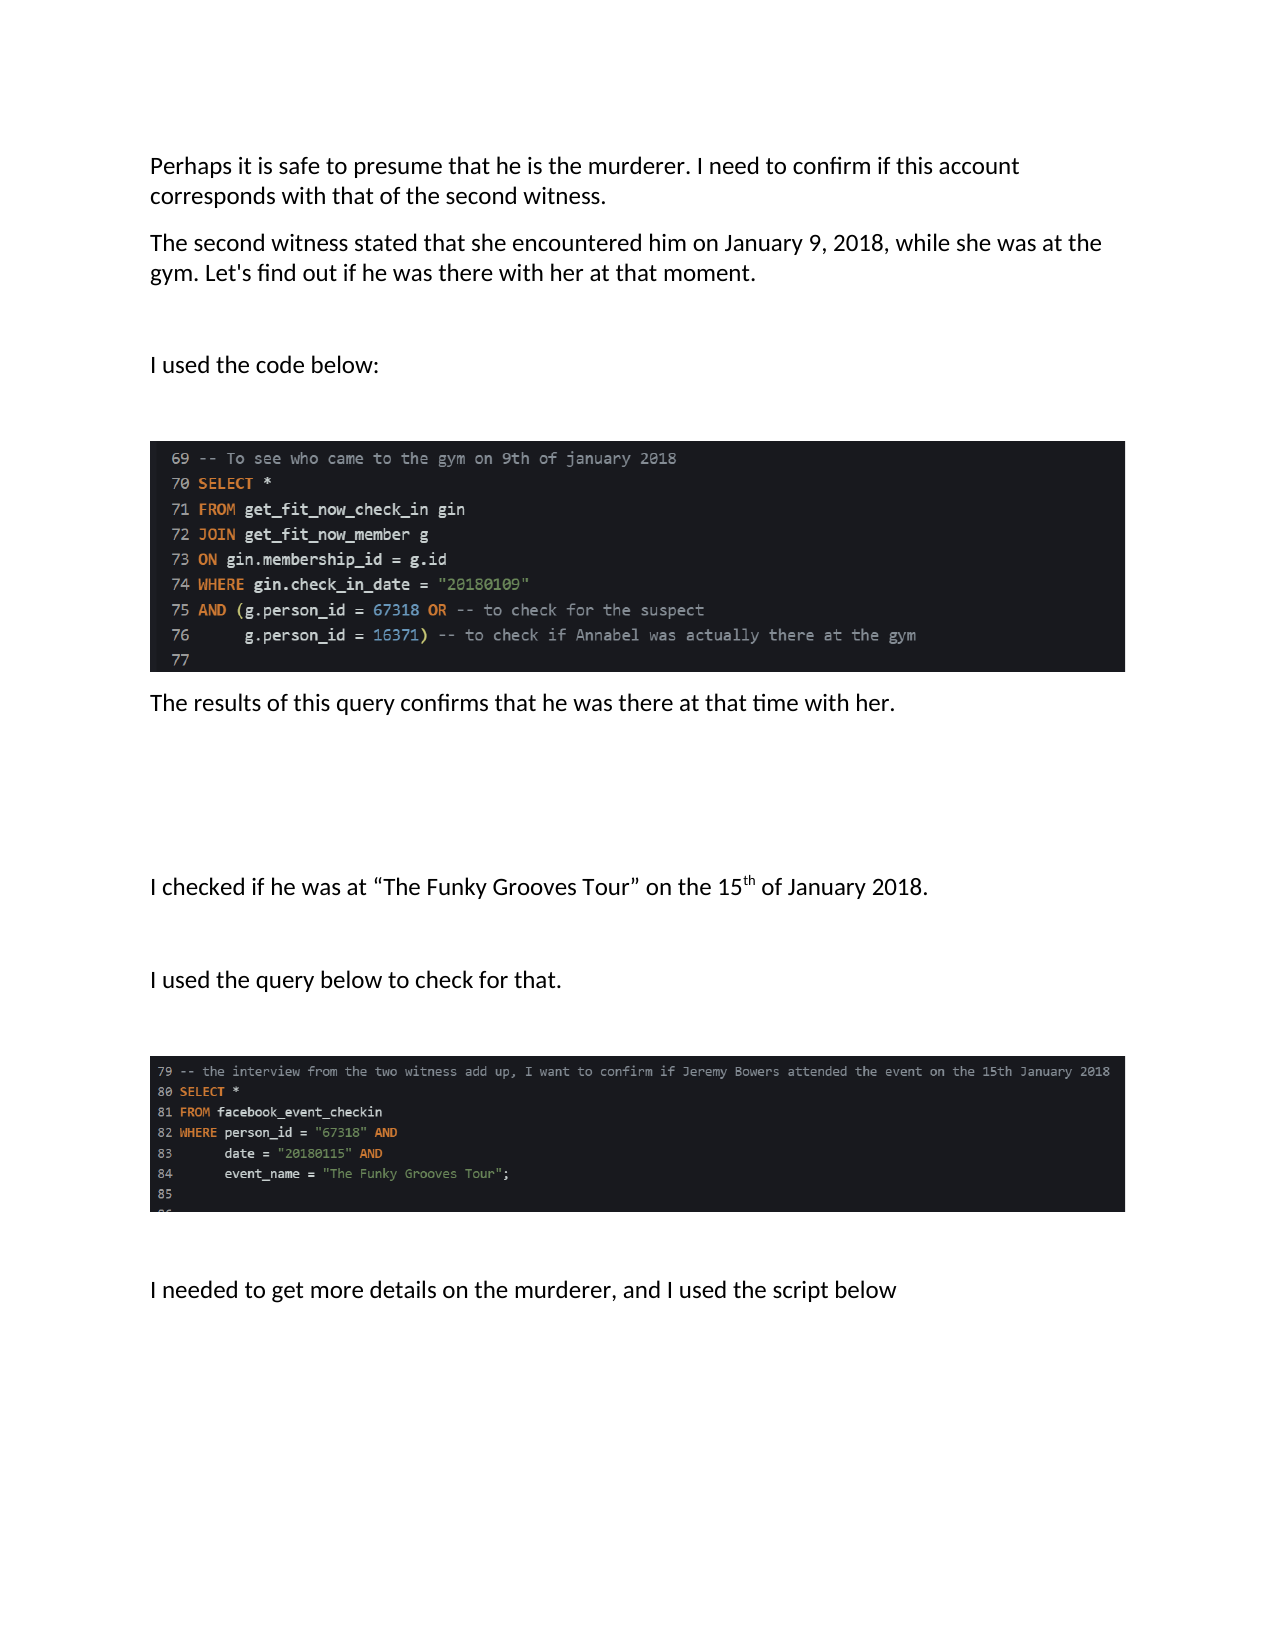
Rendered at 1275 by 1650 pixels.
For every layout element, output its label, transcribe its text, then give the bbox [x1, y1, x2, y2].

text The second witness stated that she encountered him on January 9, 2018, while she was at the gym. Let's find out if he was there with her at that moment. [150, 227, 1125, 288]
text I checked if he was at “The Funky Grooves Tour” on the 15th of January 2018. [150, 872, 1125, 902]
text The results of this query confirms that he was there at that time with her. [150, 687, 1125, 717]
text I needed to get more details on the murderer, and I used the script below [150, 1274, 1125, 1304]
picture [150, 1056, 1125, 1212]
text Perhaps it is safe to presume that he is the murderer. I need to confirm if this account corresponds with that of the second witness. [150, 150, 1125, 211]
text I used the query below to check for that. [150, 964, 1125, 994]
text I used the code below: [150, 349, 1125, 380]
picture [150, 441, 1125, 672]
